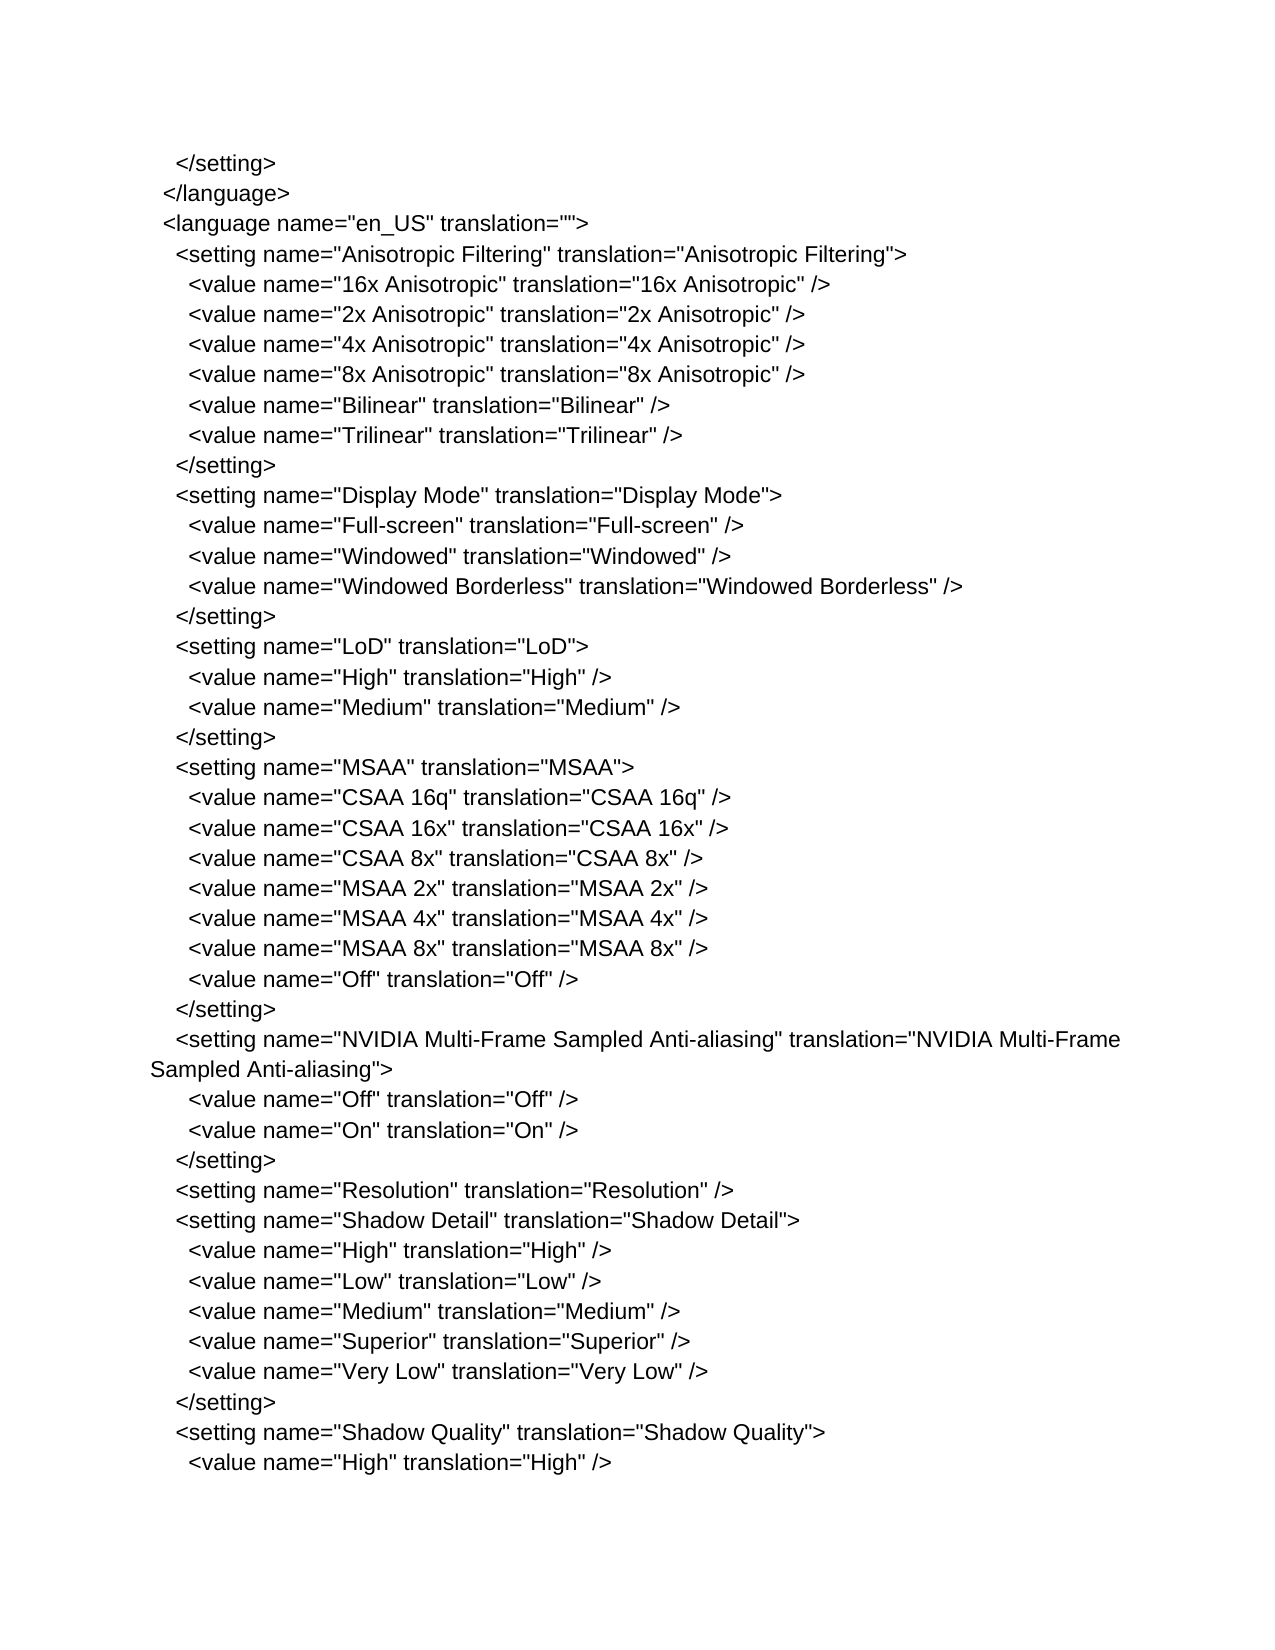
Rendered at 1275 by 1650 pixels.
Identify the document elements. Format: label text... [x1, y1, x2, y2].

text <value name="Low" translation="Low" /> [150, 1268, 1125, 1294]
text <value name="High" translation="High" /> [150, 1237, 1125, 1264]
text <value name="CSAA 8x" translation="CSAA 8x" /> [150, 845, 1125, 871]
text <value name="On" translation="On" /> [150, 1117, 1125, 1143]
text <setting name="Resolution" translation="Resolution" /> [150, 1177, 1125, 1203]
text <value name="High" translation="High" /> [150, 663, 1125, 690]
text </setting> [150, 724, 1125, 750]
text <value name="16x Anisotropic" translation="16x Anisotropic" /> [150, 271, 1125, 297]
text <value name="CSAA 16q" translation="CSAA 16q" /> [150, 784, 1125, 811]
text <value name="Trilinear" translation="Trilinear" /> [150, 422, 1125, 448]
text </setting> [150, 150, 1125, 176]
text </language> [150, 180, 1125, 207]
text <value name="MSAA 2x" translation="MSAA 2x" /> [150, 875, 1125, 901]
text </setting> [150, 1388, 1125, 1415]
text <value name="Very Low" translation="Very Low" /> [150, 1358, 1125, 1385]
text <setting name="Shadow Quality" translation="Shadow Quality"> [150, 1419, 1125, 1445]
text <value name="MSAA 8x" translation="MSAA 8x" /> [150, 935, 1125, 962]
text <value name="Off" translation="Off" /> [150, 1086, 1125, 1113]
text <setting name="LoD" translation="LoD"> [150, 633, 1125, 660]
text </setting> [150, 1147, 1125, 1173]
text <setting name="MSAA" translation="MSAA"> [150, 754, 1125, 781]
text <setting name="Anisotropic Filtering" translation="Anisotropic Filtering"> [150, 241, 1125, 267]
text <setting name="Shadow Detail" translation="Shadow Detail"> [150, 1207, 1125, 1234]
text <value name="4x Anisotropic" translation="4x Anisotropic" /> [150, 331, 1125, 358]
text <language name="en_US" translation=""> [150, 210, 1125, 237]
text <value name="MSAA 4x" translation="MSAA 4x" /> [150, 905, 1125, 932]
text </setting> [150, 603, 1125, 629]
text <value name="Windowed Borderless" translation="Windowed Borderless" /> [150, 573, 1125, 599]
text <value name="Bilinear" translation="Bilinear" /> [150, 392, 1125, 418]
text <value name="Windowed" translation="Windowed" /> [150, 543, 1125, 569]
text <value name="Full-screen" translation="Full-screen" /> [150, 512, 1125, 539]
text </setting> [150, 996, 1125, 1022]
text <value name="Medium" translation="Medium" /> [150, 1298, 1125, 1324]
text <setting name="NVIDIA Multi-Frame Sampled Anti-aliasing" translation="NVIDIA Multi-Frame Sampled Anti-aliasing"> [150, 1026, 1125, 1083]
text <value name="2x Anisotropic" translation="2x Anisotropic" /> [150, 301, 1125, 327]
text <value name="Medium" translation="Medium" /> [150, 694, 1125, 720]
text <value name="CSAA 16x" translation="CSAA 16x" /> [150, 814, 1125, 841]
text <value name="Off" translation="Off" /> [150, 966, 1125, 992]
text <value name="High" translation="High" /> [150, 1449, 1125, 1475]
text <value name="8x Anisotropic" translation="8x Anisotropic" /> [150, 361, 1125, 388]
text </setting> [150, 452, 1125, 478]
text <value name="Superior" translation="Superior" /> [150, 1328, 1125, 1354]
text <setting name="Display Mode" translation="Display Mode"> [150, 482, 1125, 509]
